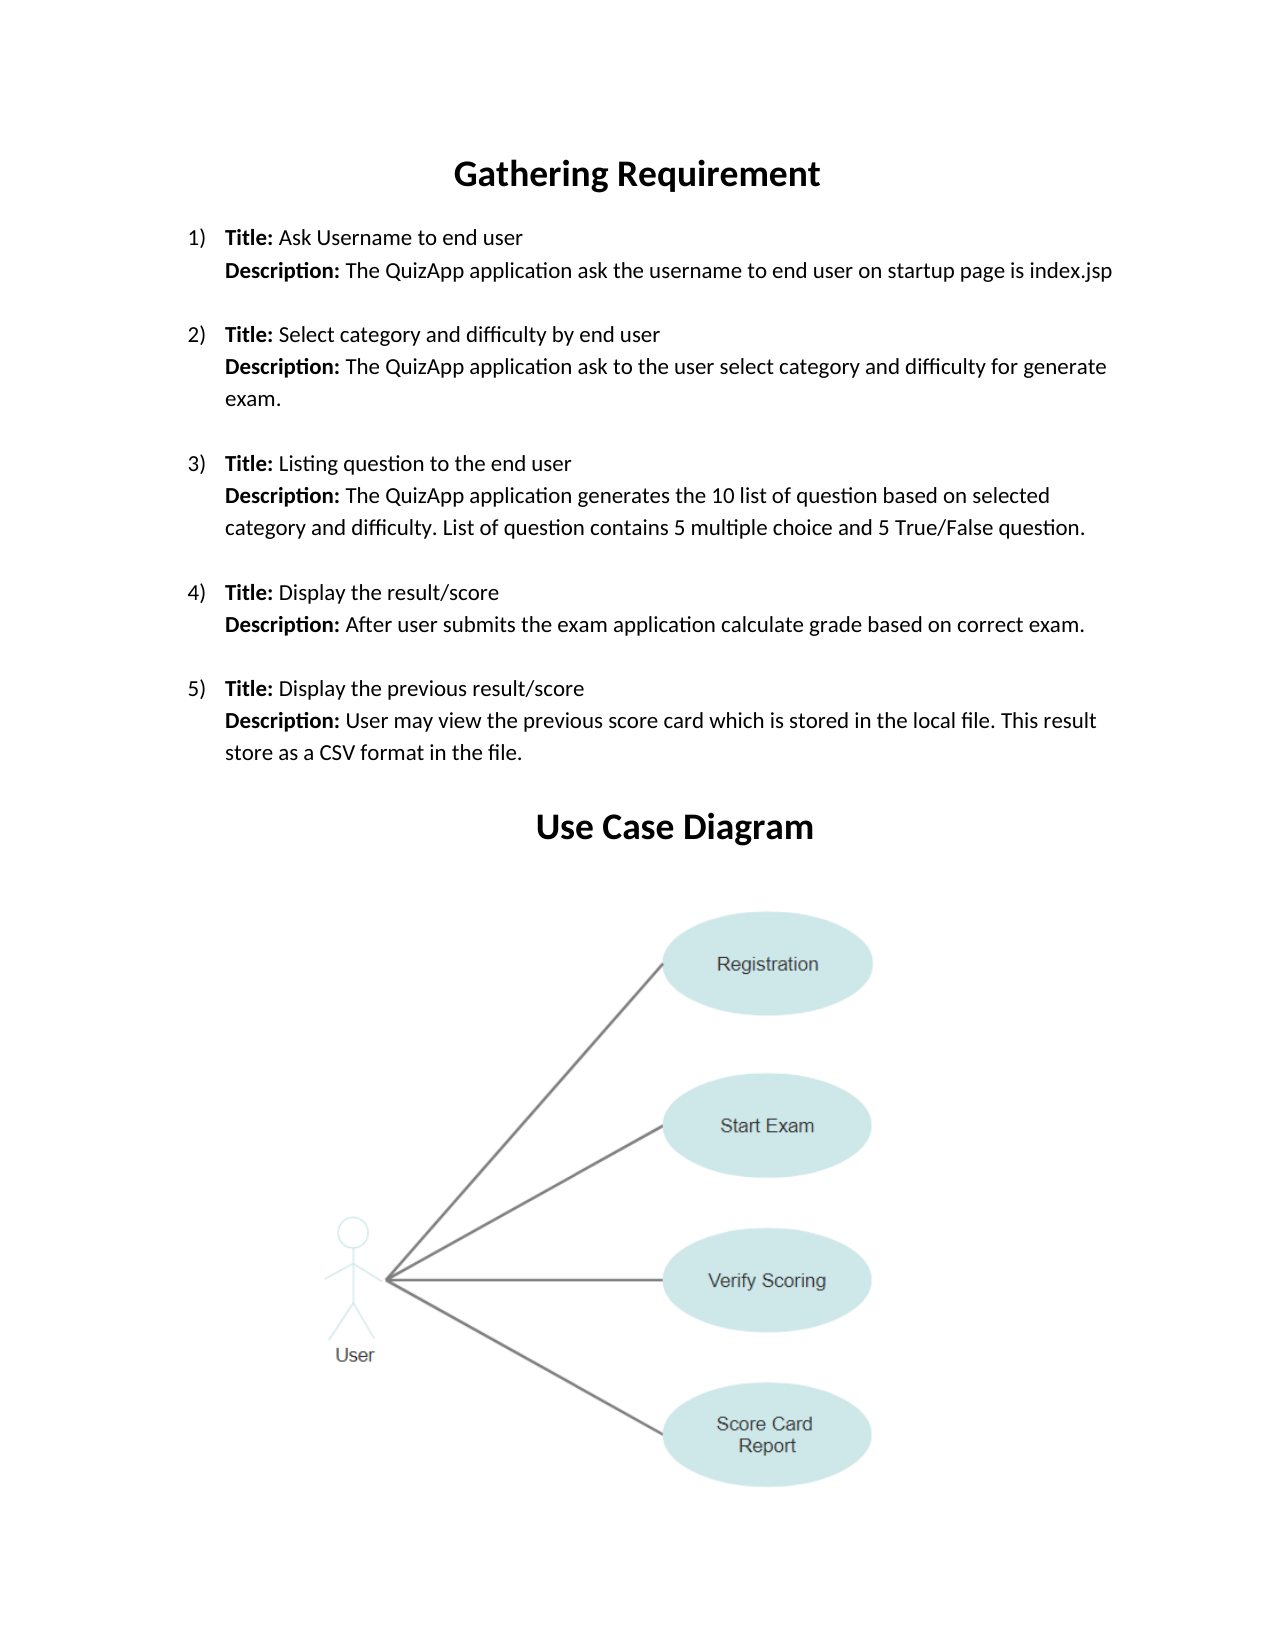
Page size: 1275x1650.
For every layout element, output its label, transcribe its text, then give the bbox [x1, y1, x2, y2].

list Description: User may view the previous score card which is stored in the local file. This result store as a CSV format in the file. [225, 706, 1125, 767]
list Description: After user submits the exam application calculate grade based on correct exam. [225, 610, 1125, 638]
list Title: Display the result/score [187, 578, 1125, 606]
list Title: Listing question to the end user [187, 449, 1125, 477]
list Title: Ask Username to end user [187, 223, 1125, 252]
list Description: The QuizApp application ask the username to end user on startup page is index.jsp [225, 256, 1125, 284]
list Title: Select category and difficulty by end user [187, 320, 1125, 348]
picture [238, 887, 1112, 1497]
list Use Case Diagram [225, 803, 1125, 849]
text Gathering Requirement [150, 150, 1125, 196]
list Title: Display the previous result/score [187, 674, 1125, 702]
list Description: The QuizApp application generates the 10 list of question based on selected category and difficulty. List of question contains 5 multiple choice and 5 True/False question. [225, 481, 1125, 541]
list Description: The QuizApp application ask to the user select category and difficulty for generate exam. [225, 352, 1125, 412]
